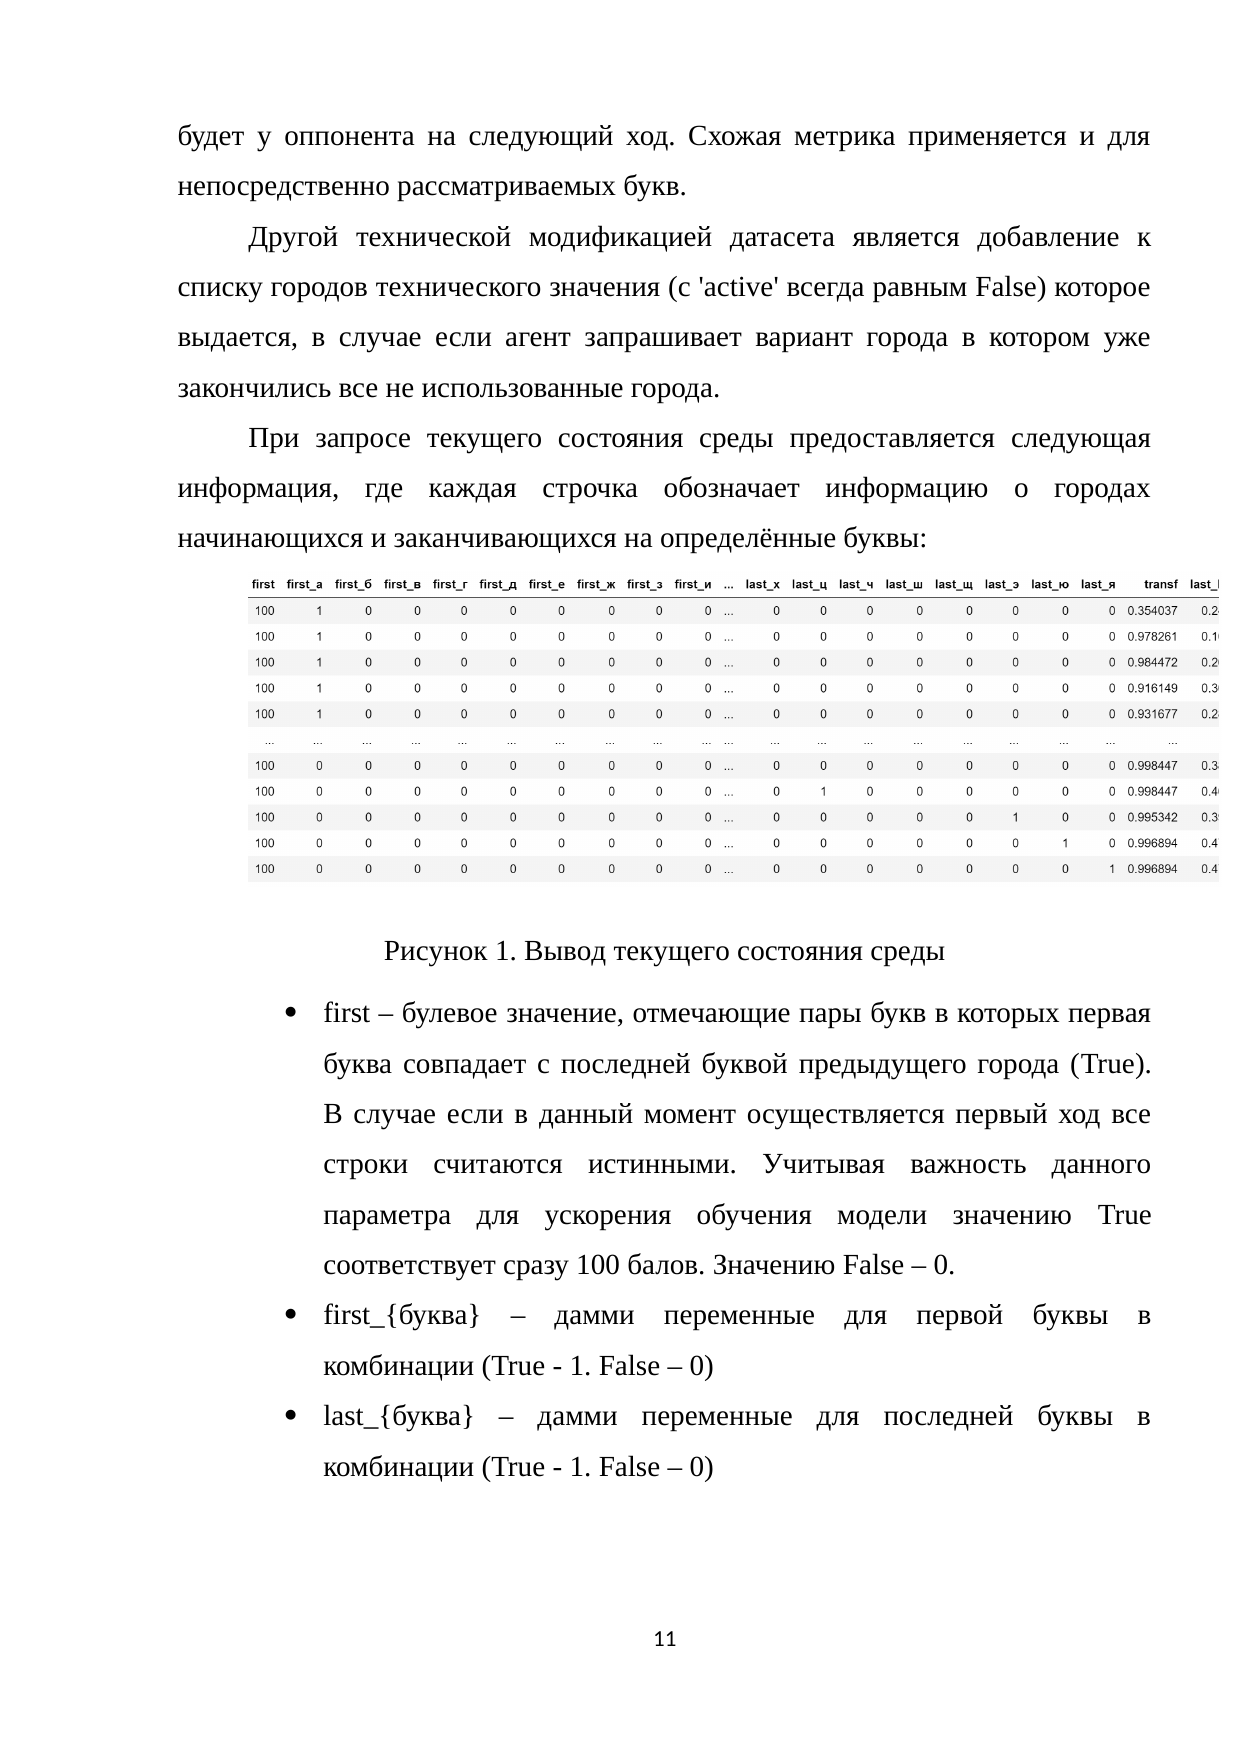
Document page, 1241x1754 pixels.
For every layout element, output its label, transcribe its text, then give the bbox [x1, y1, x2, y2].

picture [248, 571, 1223, 887]
text Рисунок 1. Вывод текущего состояния среды [177, 933, 1152, 966]
text Другой технической модификацией датасета является добавление к списку городов технического значения (с 'active' всегда равным False) которое выдается, в случае если агент запрашивает вариант города в котором уже закончились все не использованные города. [177, 219, 1152, 403]
list first_{буква} – дамми переменные для первой буквы в комбинации (True - 1. False – 0) [286, 1297, 1152, 1381]
list first – булевое значение, отмечающие пары букв в которых первая буква совпадает с последней буквой предыдущего города (True). В случае если в данный момент осуществляется первый ход все строки считаются истинными. Учитывая важность данного параметра для ускорения обучения модели значению True соответствует сразу 100 балов. Значению False – 0. [286, 996, 1152, 1281]
list last_{буква} – дамми переменные для последней буквы в комбинации (True - 1. False – 0) [286, 1398, 1152, 1482]
text При запросе текущего состояния среды предоставляется следующая информация, где каждая строчка обозначает информацию о городах начинающихся и заканчивающихся на определённые буквы: [177, 420, 1152, 554]
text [177, 118, 1152, 202]
